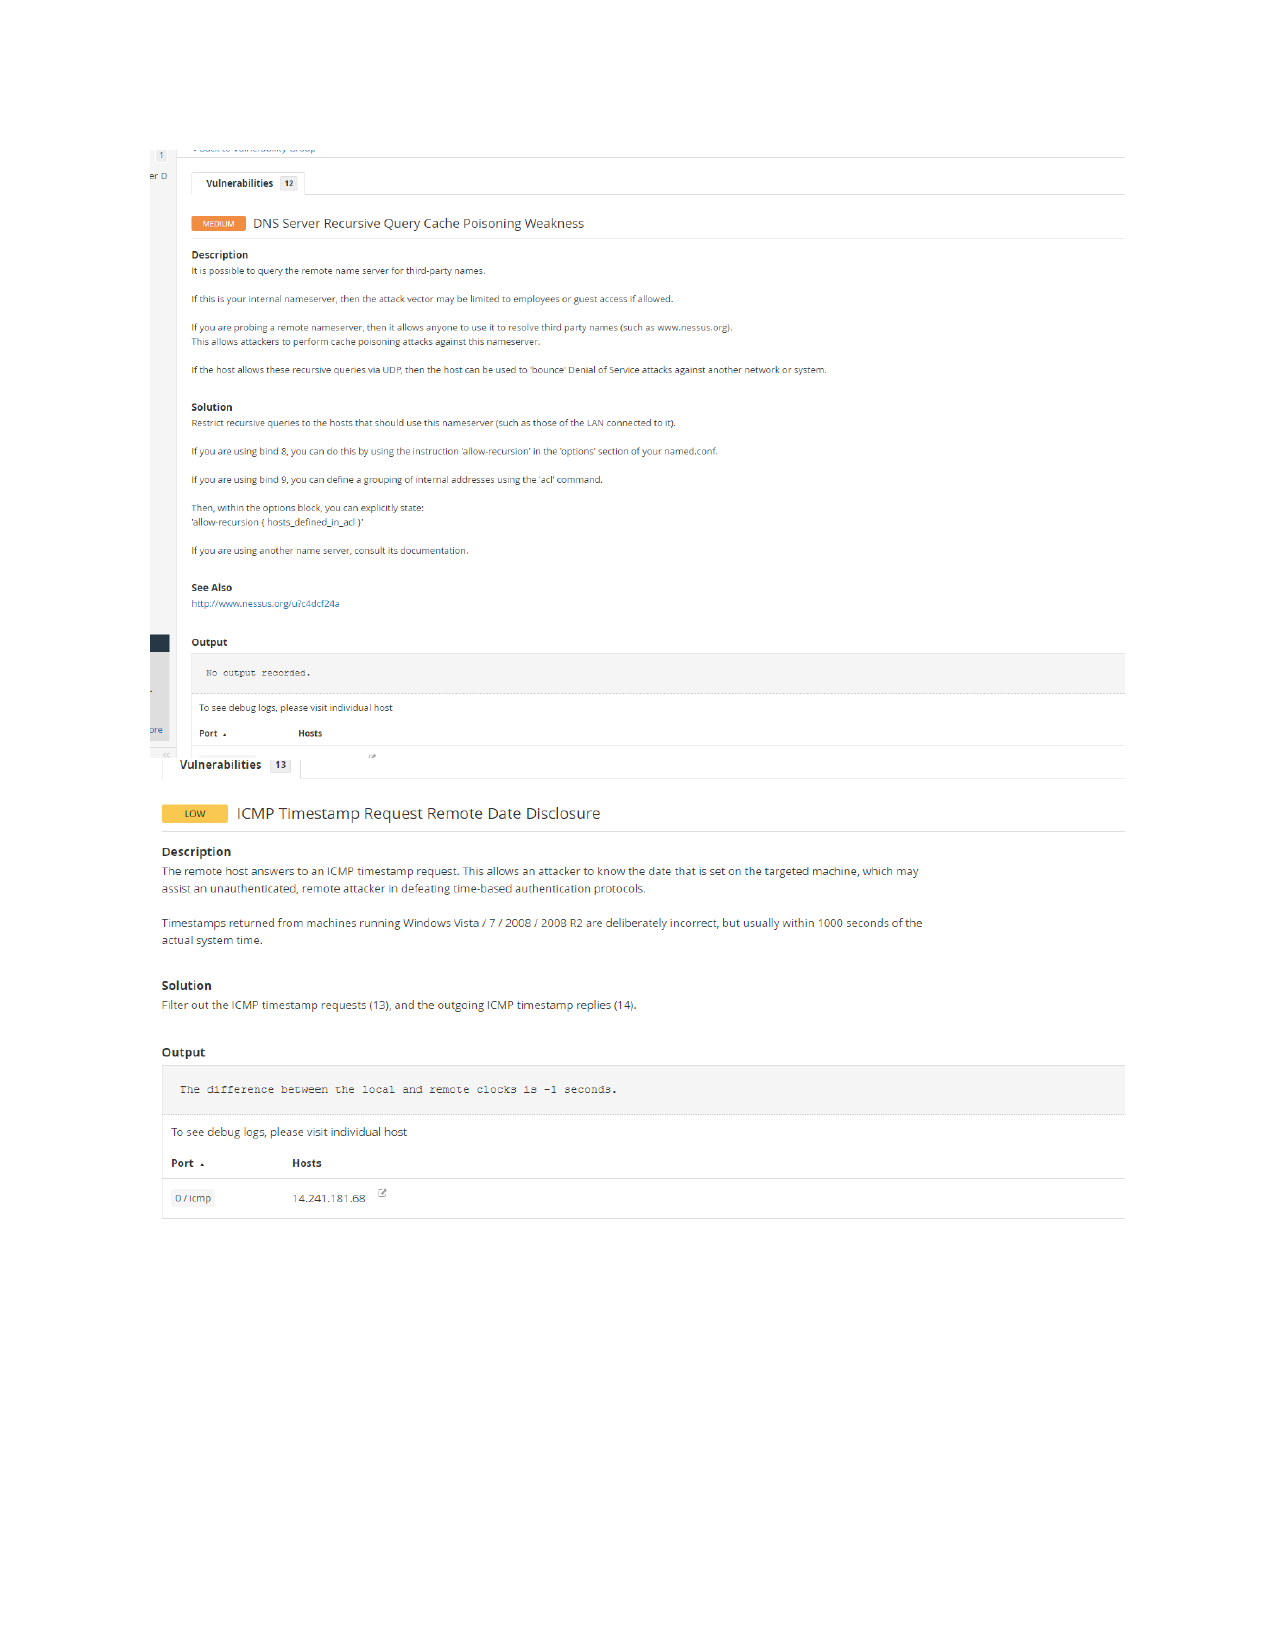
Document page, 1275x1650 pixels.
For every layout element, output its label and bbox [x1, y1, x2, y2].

picture [150, 760, 1125, 1233]
picture [150, 150, 1125, 758]
